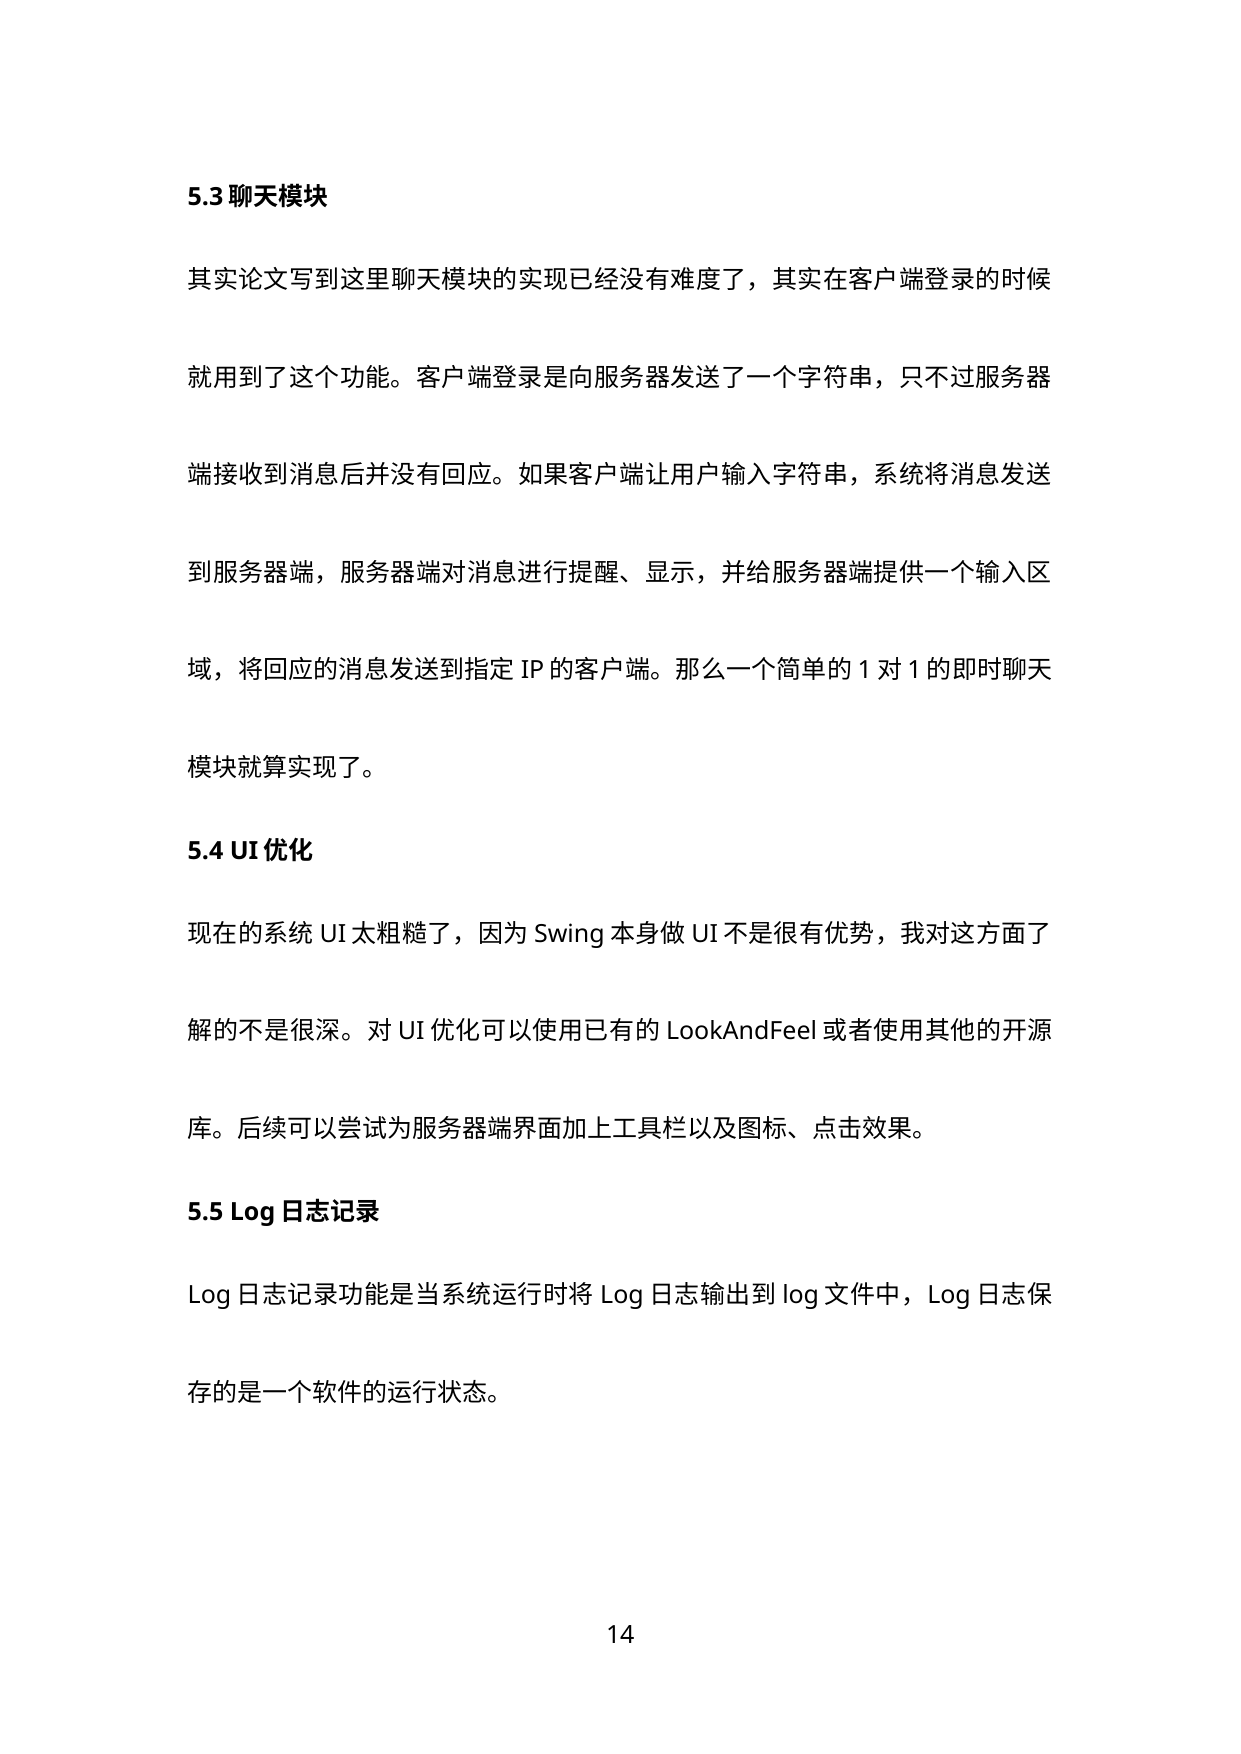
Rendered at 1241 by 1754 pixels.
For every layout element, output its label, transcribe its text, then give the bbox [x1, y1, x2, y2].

text 现在的系统UI太粗糙了，因为Swing本身做UI不是很有优势，我对这方面了解的不是很深。对UI优化可以使用已有的LookAndFeel或者使用其他的开源库。后续可以尝试为服务器端界面加上工具栏以及图标、点击效果。 [187, 899, 1053, 1159]
text Log日志记录功能是当系统运行时将Log日志输出到log文件中，Log日志保存的是一个软件的运行状态。 [187, 1260, 1053, 1423]
text 5.5 Log日志记录 [187, 1177, 1053, 1242]
text 5.4 UI优化 [187, 816, 1053, 881]
text 5.3聊天模块 [187, 162, 1053, 227]
text 其实论文写到这里聊天模块的实现已经没有难度了，其实在客户端登录的时候就用到了这个功能。客户端登录是向服务器发送了一个字符串，只不过服务器端接收到消息后并没有回应。如果客户端让用户输入字符串，系统将消息发送到服务器端，服务器端对消息进行提醒、显示，并给服务器端提供一个输入区域，将回应的消息发送到指定IP的客户端。那么一个简单的1对1的即时聊天模块就算实现了。 [187, 245, 1053, 798]
